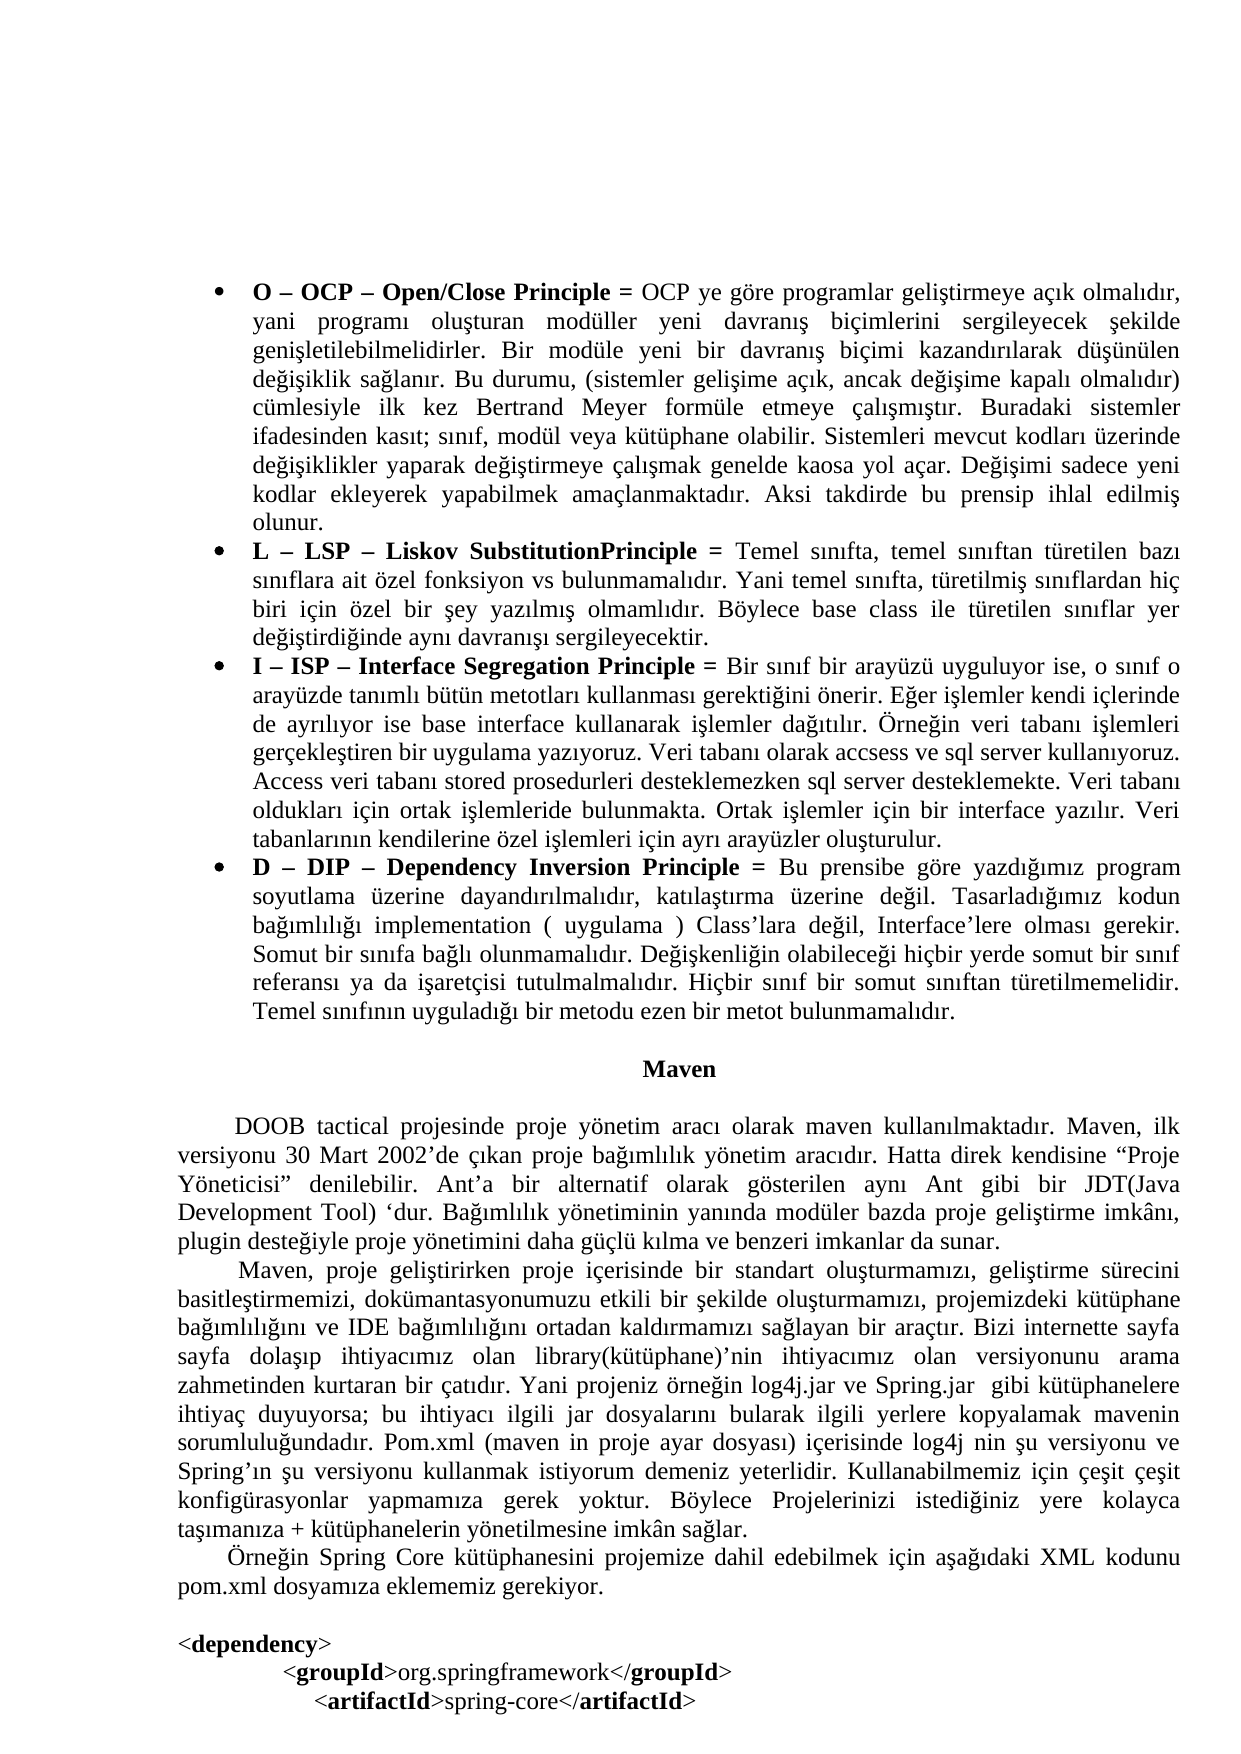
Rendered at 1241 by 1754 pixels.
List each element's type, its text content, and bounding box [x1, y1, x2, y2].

text Maven, proje geliştirirken proje içerisinde bir standart oluşturmamızı, geliştirme sürecini basitleştirmemizi, dokümantasyonumuzu etkili bir şekilde oluşturmamızı, projemizdeki kütüphane bağımlılığını ve IDE bağımlılığını ortadan kaldırmamızı sağlayan bir araçtır. Bizi internette sayfa sayfa dolaşıp ihtiyacımız olan library(kütüphane)’nin ihtiyacımız olan versiyonunu arama zahmetinden kurtaran bir çatıdır. Yani projeniz örneğin log4j.jar ve Spring.jar gibi kütüphanelere ihtiyaç duyuyorsa; bu ihtiyacı ilgili jar dosyalarını bularak ilgili yerlere kopyalamak mavenin sorumluluğundadır. Pom.xml (maven in proje ayar dosyası) içerisinde log4j nin şu versiyonu ve Spring’ın şu versiyonu kullanmak istiyorum demeniz yeterlidir. Kullanabilmemiz için çeşit çeşit konfigürasyonlar yapmamıza gerek yoktur. Böylece Projelerinizi istediğiniz yere kolayca taşımanıza + kütüphanelerin yönetilmesine imkân sağlar. [177, 1255, 1181, 1542]
list O – OCP – Open/Close Principle = OCP ye göre programlar geliştirmeye açık olmalıdır, yani programı oluşturan modüller yeni davranış biçimlerini sergileyecek şekilde genişletilebilmelidirler. Bir modüle yeni bir davranış biçimi kazandırılarak düşünülen değişiklik sağlanır. Bu durumu, (sistemler gelişime açık, ancak değişime kapalı olmalıdır) cümlesiyle ilk kez Bertrand Meyer formüle etmeye çalışmıştır. Buradaki sistemler ifadesinden kasıt; sınıf, modül veya kütüphane olabilir. Sistemleri mevcut kodları üzerinde değişiklikler yaparak değiştirmeye çalışmak genelde kaosa yol açar. Değişimi sadece yeni kodlar ekleyerek yapabilmek amaçlanmaktadır. Aksi takdirde bu prensip ihlal edilmiş olunur. [215, 277, 1181, 536]
text <groupId>org.springframework</groupId> [177, 1657, 1181, 1686]
text <dependency> [177, 1629, 1181, 1657]
text Örneğin Spring Core kütüphanesini projemize dahil edebilmek için aşağıdaki XML kodunu pom.xml dosyamıza eklememiz gerekiyor. [177, 1542, 1181, 1600]
text Maven [177, 1054, 1181, 1082]
list I – ISP – Interface Segregation Principle = Bir sınıf bir arayüzü uyguluyor ise, o sınıf o arayüzde tanımlı bütün metotları kullanması gerektiğini önerir. Eğer işlemler kendi içlerinde de ayrılıyor ise base interface kullanarak işlemler dağıtılır. Örneğin veri tabanı işlemleri gerçekleştiren bir uygulama yazıyoruz. Veri tabanı olarak accsess ve sql server kullanıyoruz. Access veri tabanı stored prosedurleri desteklemezken sql server desteklemekte. Veri tabanı oldukları için ortak işlemleride bulunmakta. Ortak işlemler için bir interface yazılır. Veri tabanlarının kendilerine özel işlemleri için ayrı arayüzler oluşturulur. [215, 651, 1181, 852]
list D – DIP – Dependency Inversion Principle = Bu prensibe göre yazdığımız program soyutlama üzerine dayandırılmalıdır, katılaştırma üzerine değil. Tasarladığımız kodun bağımlılığı implementation ( uygulama ) Class’lara değil, Interface’lere olması gerekir. Somut bir sınıfa bağlı olunmamalıdır. Değişkenliğin olabileceği hiçbir yerde somut bir sınıf referansı ya da işaretçisi tutulmalmalıdır. Hiçbir sınıf bir somut sınıftan türetilmemelidir. Temel sınıfının uyguladığı bir metodu ezen bir metot bulunmamalıdır. [215, 852, 1181, 1025]
text DOOB tactical projesinde proje yönetim aracı olarak maven kullanılmaktadır. Maven, ilk versiyonu 30 Mart 2002’de çıkan proje bağımlılık yönetim aracıdır. Hatta direk kendisine “Proje Yöneticisi” denilebilir. Ant’a bir alternatif olarak gösterilen aynı Ant gibi bir JDT(Java Development Tool) ‘dur. Bağımlılık yönetiminin yanında modüler bazda proje geliştirme imkânı, plugin desteğiyle proje yönetimini daha güçlü kılma ve benzeri imkanlar da sunar. [177, 1111, 1181, 1255]
text <artifactId>spring-core</artifactId> [177, 1686, 1181, 1715]
list L – LSP – Liskov SubstitutionPrinciple = Temel sınıfta, temel sınıftan türetilen bazı sınıflara ait özel fonksiyon vs bulunmamalıdır. Yani temel sınıfta, türetilmiş sınıflardan hiç biri için özel bir şey yazılmış olmamlıdır. Böylece base class ile türetilen sınıflar yer değiştirdiğinde aynı davranışı sergileyecektir. [215, 536, 1181, 651]
